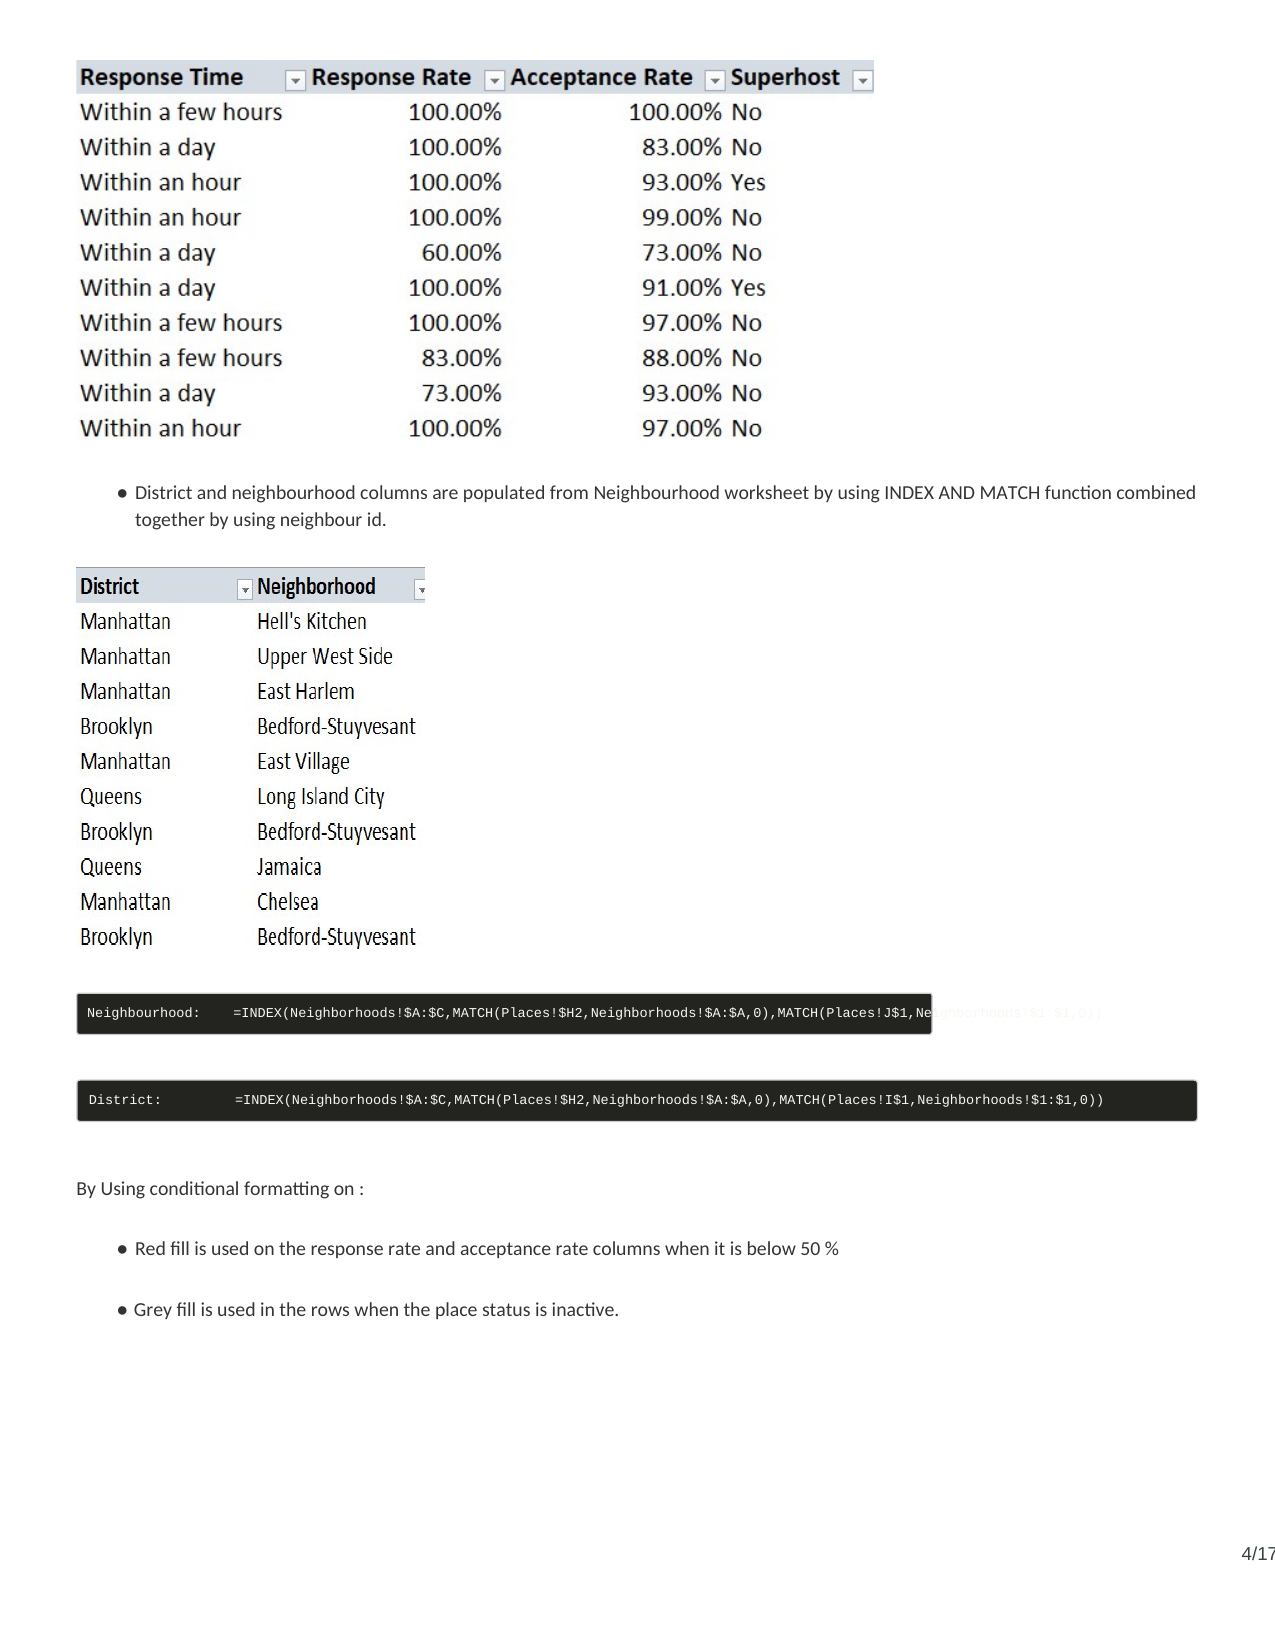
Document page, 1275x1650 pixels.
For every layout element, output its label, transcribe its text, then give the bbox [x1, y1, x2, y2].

picture [76, 567, 425, 949]
list District and neighbourhood columns are populated from Neighbourhood worksheet by using INDEX AND MATCH function combined together by using neighbour id. [116, 481, 1255, 531]
list Red fill is used on the response rate and acceptance rate columns when it is below 50 % [116, 1237, 1255, 1261]
text District: =INDEX(Neighborhoods!$A:$C,MATCH(Places!$H2,Neighborhoods!$A:$A,0),MATCH(Places!I$1,Neighborhoods!$1:$1,0)) [88, 1093, 1255, 1108]
picture [76, 60, 874, 439]
text By Using conditional formatting on : [76, 1176, 1255, 1201]
text ● Grey fill is used in the rows when the place status is inactive. [116, 1297, 1255, 1321]
